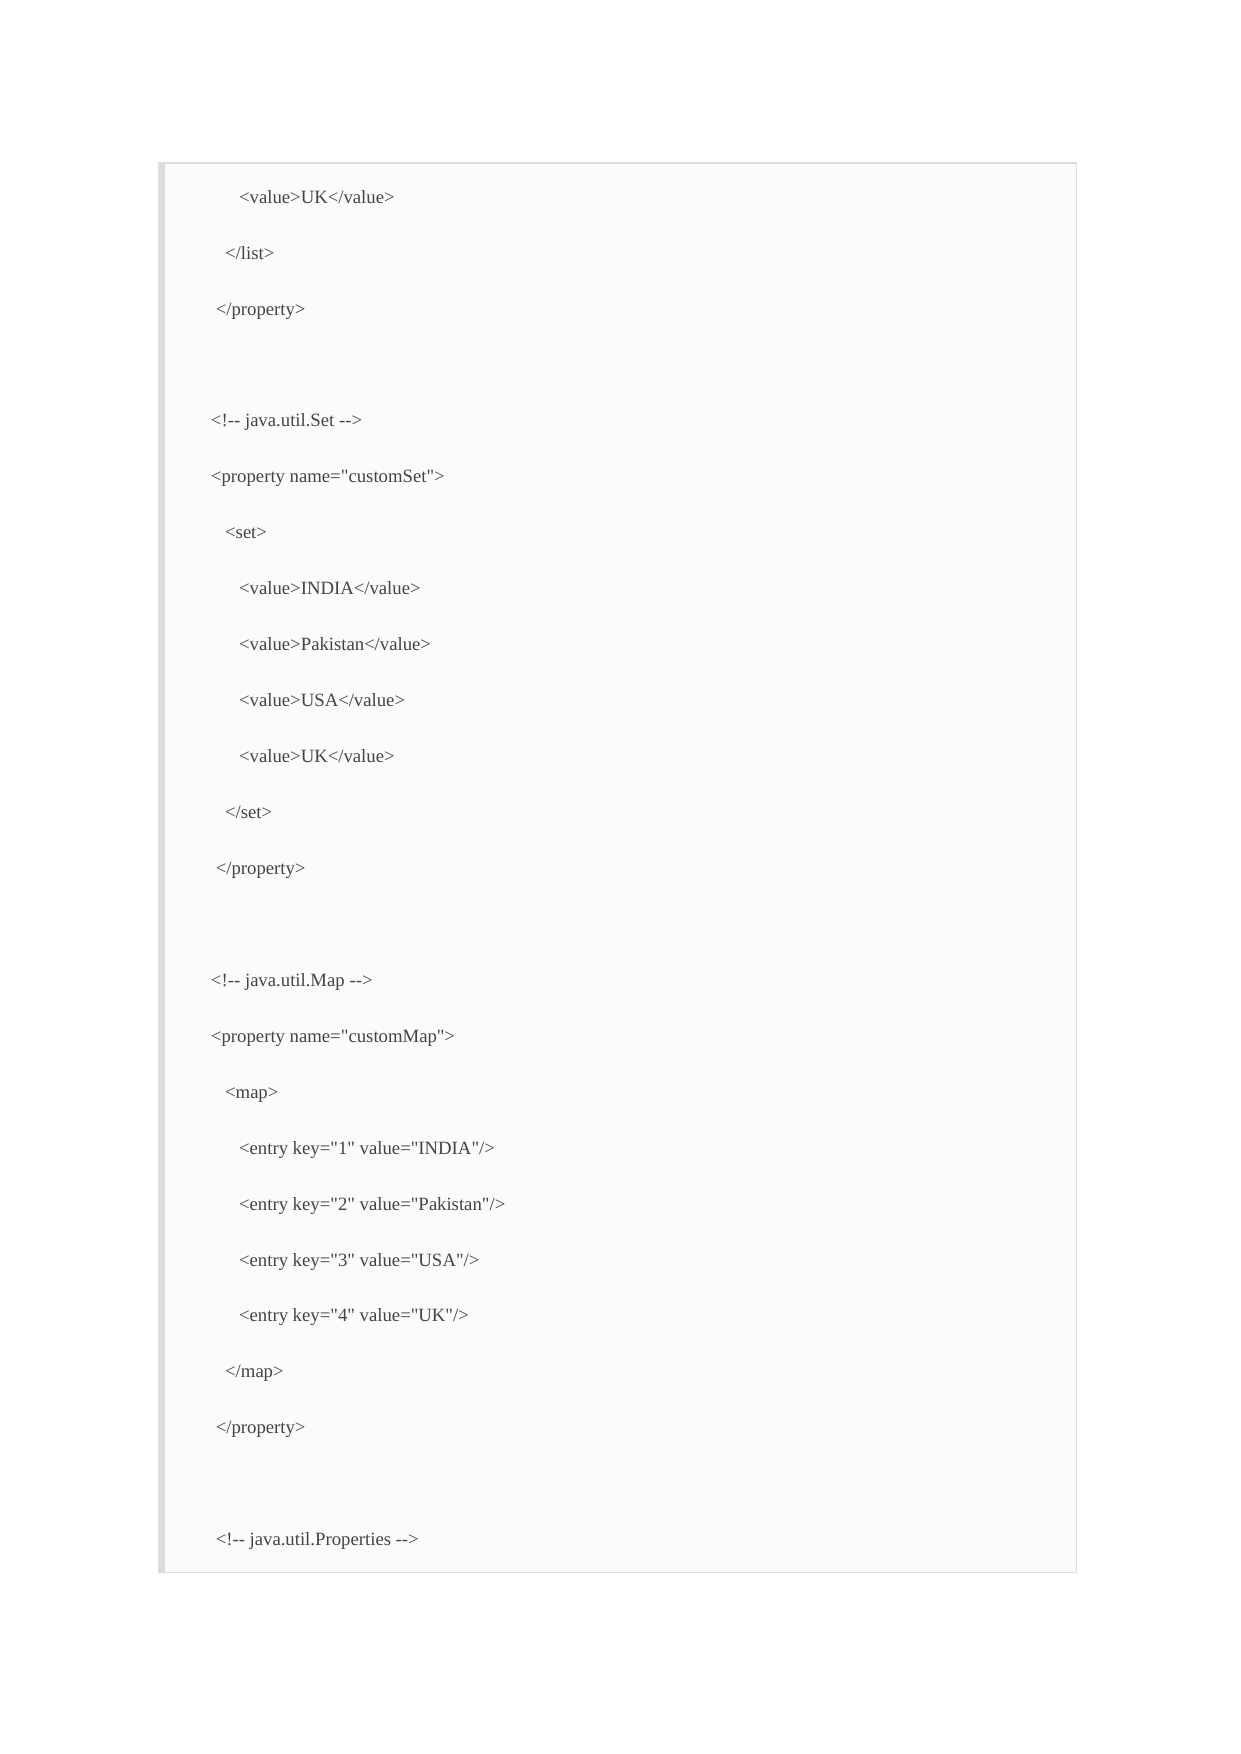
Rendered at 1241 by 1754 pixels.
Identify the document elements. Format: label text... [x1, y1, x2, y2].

text <property name="customSet"> [165, 442, 1076, 492]
text </list> [165, 218, 1076, 269]
text <entry key="2" value="Pakistan"/> [165, 1169, 1076, 1219]
text <map> [165, 1057, 1076, 1108]
text <entry key="3" value="USA"/> [165, 1225, 1076, 1276]
text <entry key="4" value="UK"/> [165, 1281, 1076, 1331]
text <value>UK</value> [165, 164, 1076, 213]
text </property> [165, 1393, 1076, 1443]
text <!-- java.util.Map --> [165, 945, 1076, 996]
text <value>INDIA</value> [165, 553, 1076, 604]
text <property name="customMap"> [165, 1001, 1076, 1052]
text <value>UK</value> [165, 721, 1076, 772]
text </set> [165, 777, 1076, 828]
text </map> [165, 1337, 1076, 1387]
text <entry key="1" value="INDIA"/> [165, 1113, 1076, 1164]
text <set> [165, 498, 1076, 548]
text <value>Pakistan</value> [165, 609, 1076, 660]
text </property> [165, 274, 1076, 324]
text <value>USA</value> [165, 665, 1076, 716]
text <!-- java.util.Set --> [165, 386, 1076, 436]
text </property> [165, 833, 1076, 884]
text <!-- java.util.Properties --> [165, 1504, 1076, 1572]
